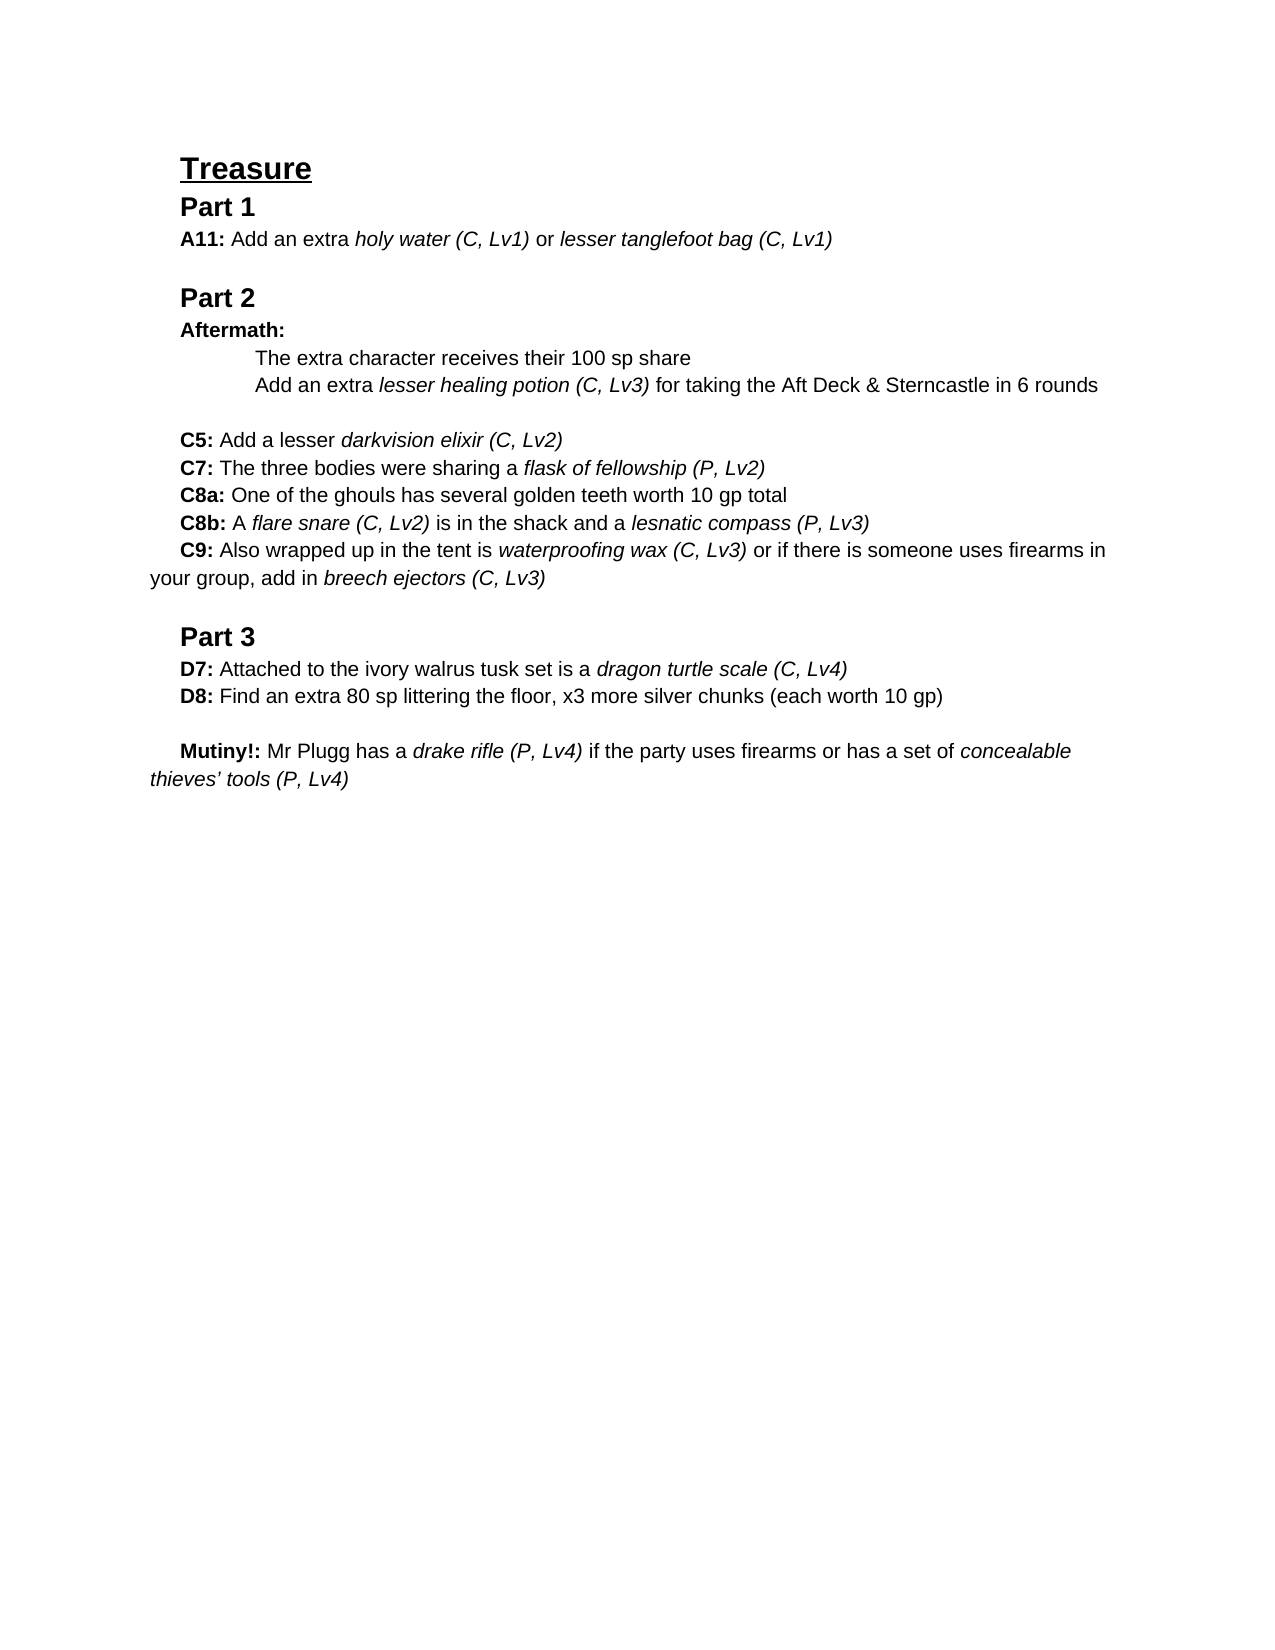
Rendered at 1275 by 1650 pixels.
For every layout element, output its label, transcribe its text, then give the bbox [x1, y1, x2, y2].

subtitle Part 3 [150, 621, 1125, 652]
text C7: The three bodies were sharing a flask of fellowship (P, Lv2) [150, 456, 1125, 479]
text C8b: A flare snare (C, Lv2) is in the shack and a lesnatic compass (P, Lv3) [150, 511, 1125, 534]
text Mutiny!: Mr Plugg has a drake rifle (P, Lv4) if the party uses firearms or has a set of concealable thieves’ tools (P, Lv4) [150, 739, 1125, 791]
text Add an extra lesser healing potion (C, Lv3) for taking the Aft Deck & Sterncastle in 6 rounds [225, 373, 1125, 397]
text A11: Add an extra holy water (C, Lv1) or lesser tanglefoot bag (C, Lv1) [150, 227, 1125, 251]
subtitle Part 2 [150, 282, 1125, 313]
subtitle Part 1 [150, 191, 1125, 222]
text C9: Also wrapped up in the tent is waterproofing wax (C, Lv3) or if there is someone uses firearms in your group, add in breech ejectors (C, Lv3) [150, 538, 1125, 589]
text C5: Add a lesser darkvision elixir (C, Lv2) [150, 428, 1125, 452]
subtitle Treasure [150, 150, 1125, 186]
text D8: Find an extra 80 sp littering the floor, x3 more silver chunks (each worth 10 gp) [150, 684, 1125, 708]
text The extra character receives their 100 sp share [225, 346, 1125, 369]
text Aftermath: [150, 318, 1125, 342]
text D7: Attached to the ivory walrus tusk set is a dragon turtle scale (C, Lv4) [150, 657, 1125, 681]
text C8a: One of the ghouls has several golden teeth worth 10 gp total [150, 483, 1125, 507]
